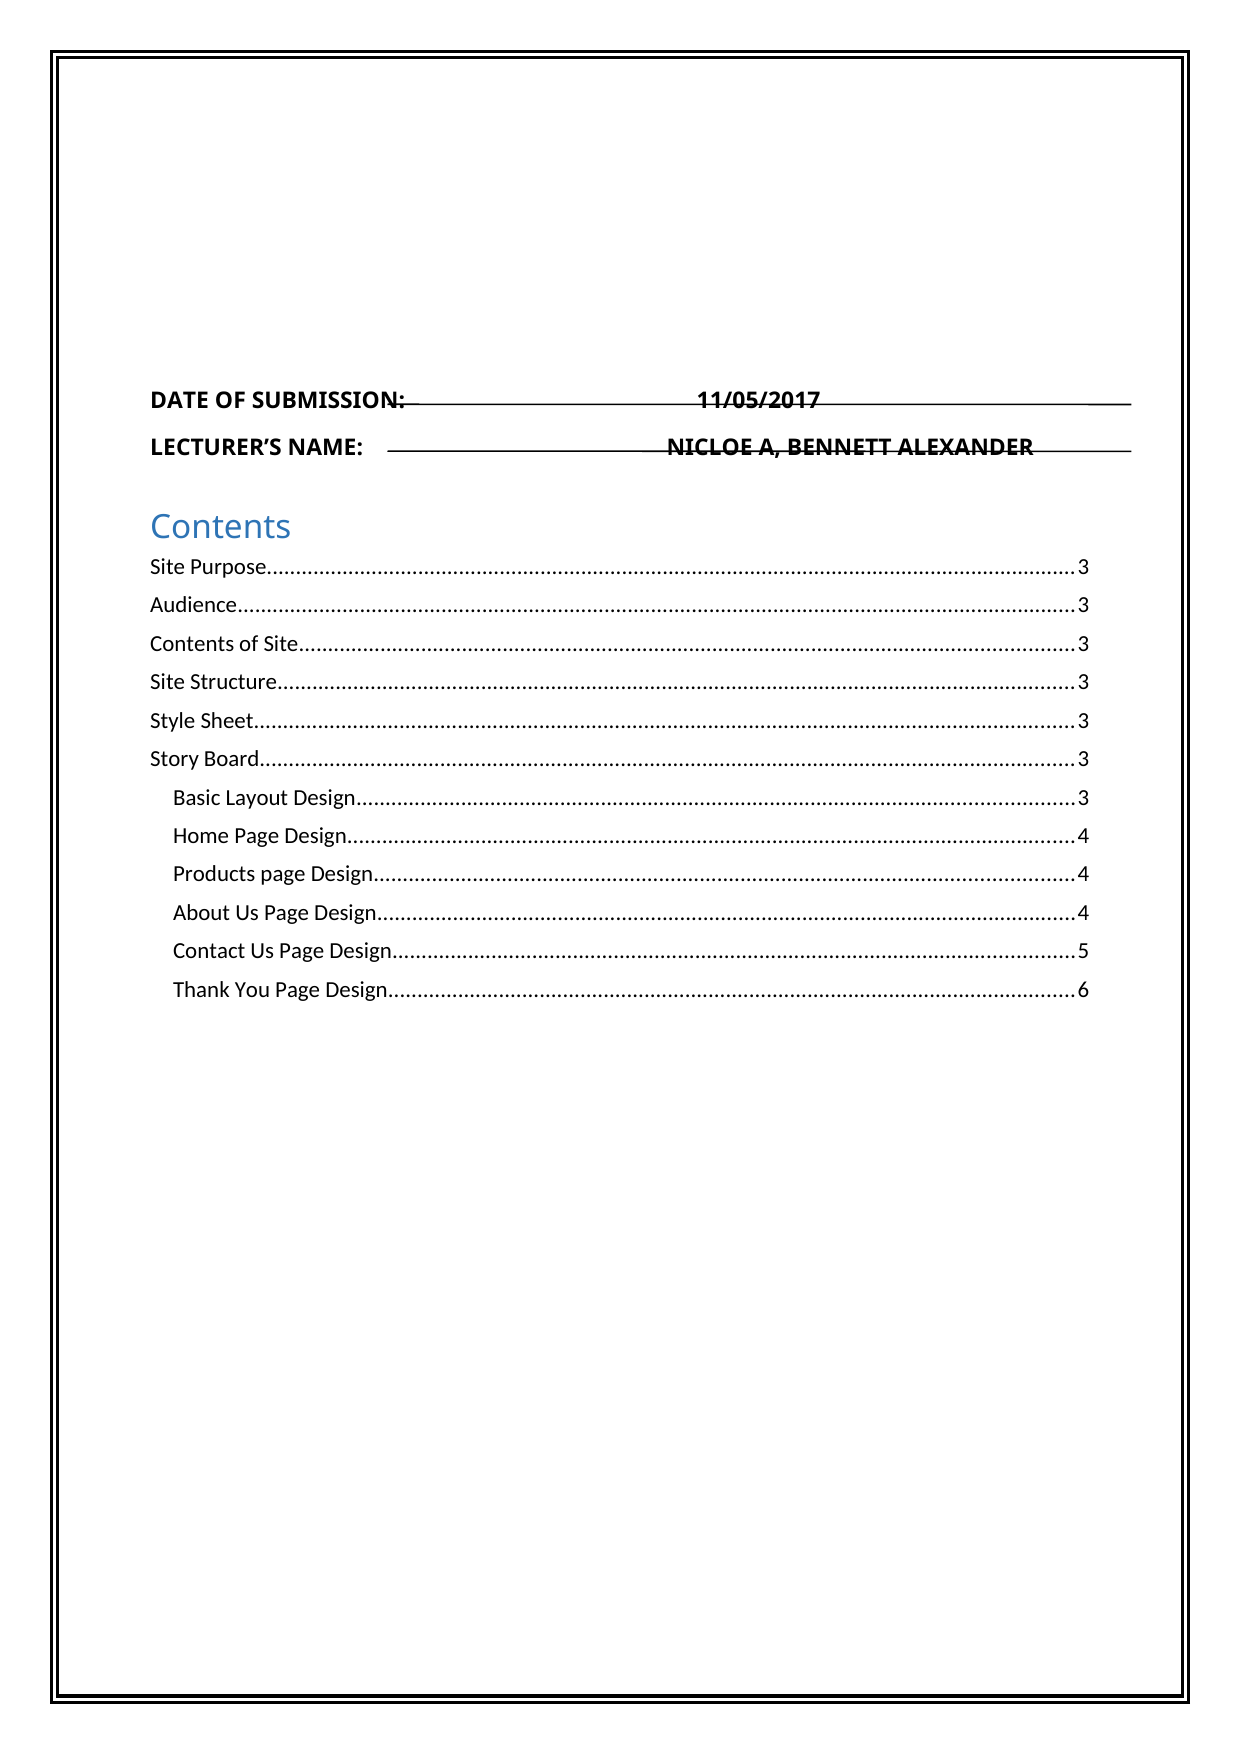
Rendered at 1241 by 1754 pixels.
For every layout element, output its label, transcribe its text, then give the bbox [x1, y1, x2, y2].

text LECTURER’S NAME: NICLOE A, BENNETT ALEXANDER [150, 431, 1090, 462]
text DATE OF SUBMISSION: 11/05/2017 [150, 384, 1090, 416]
